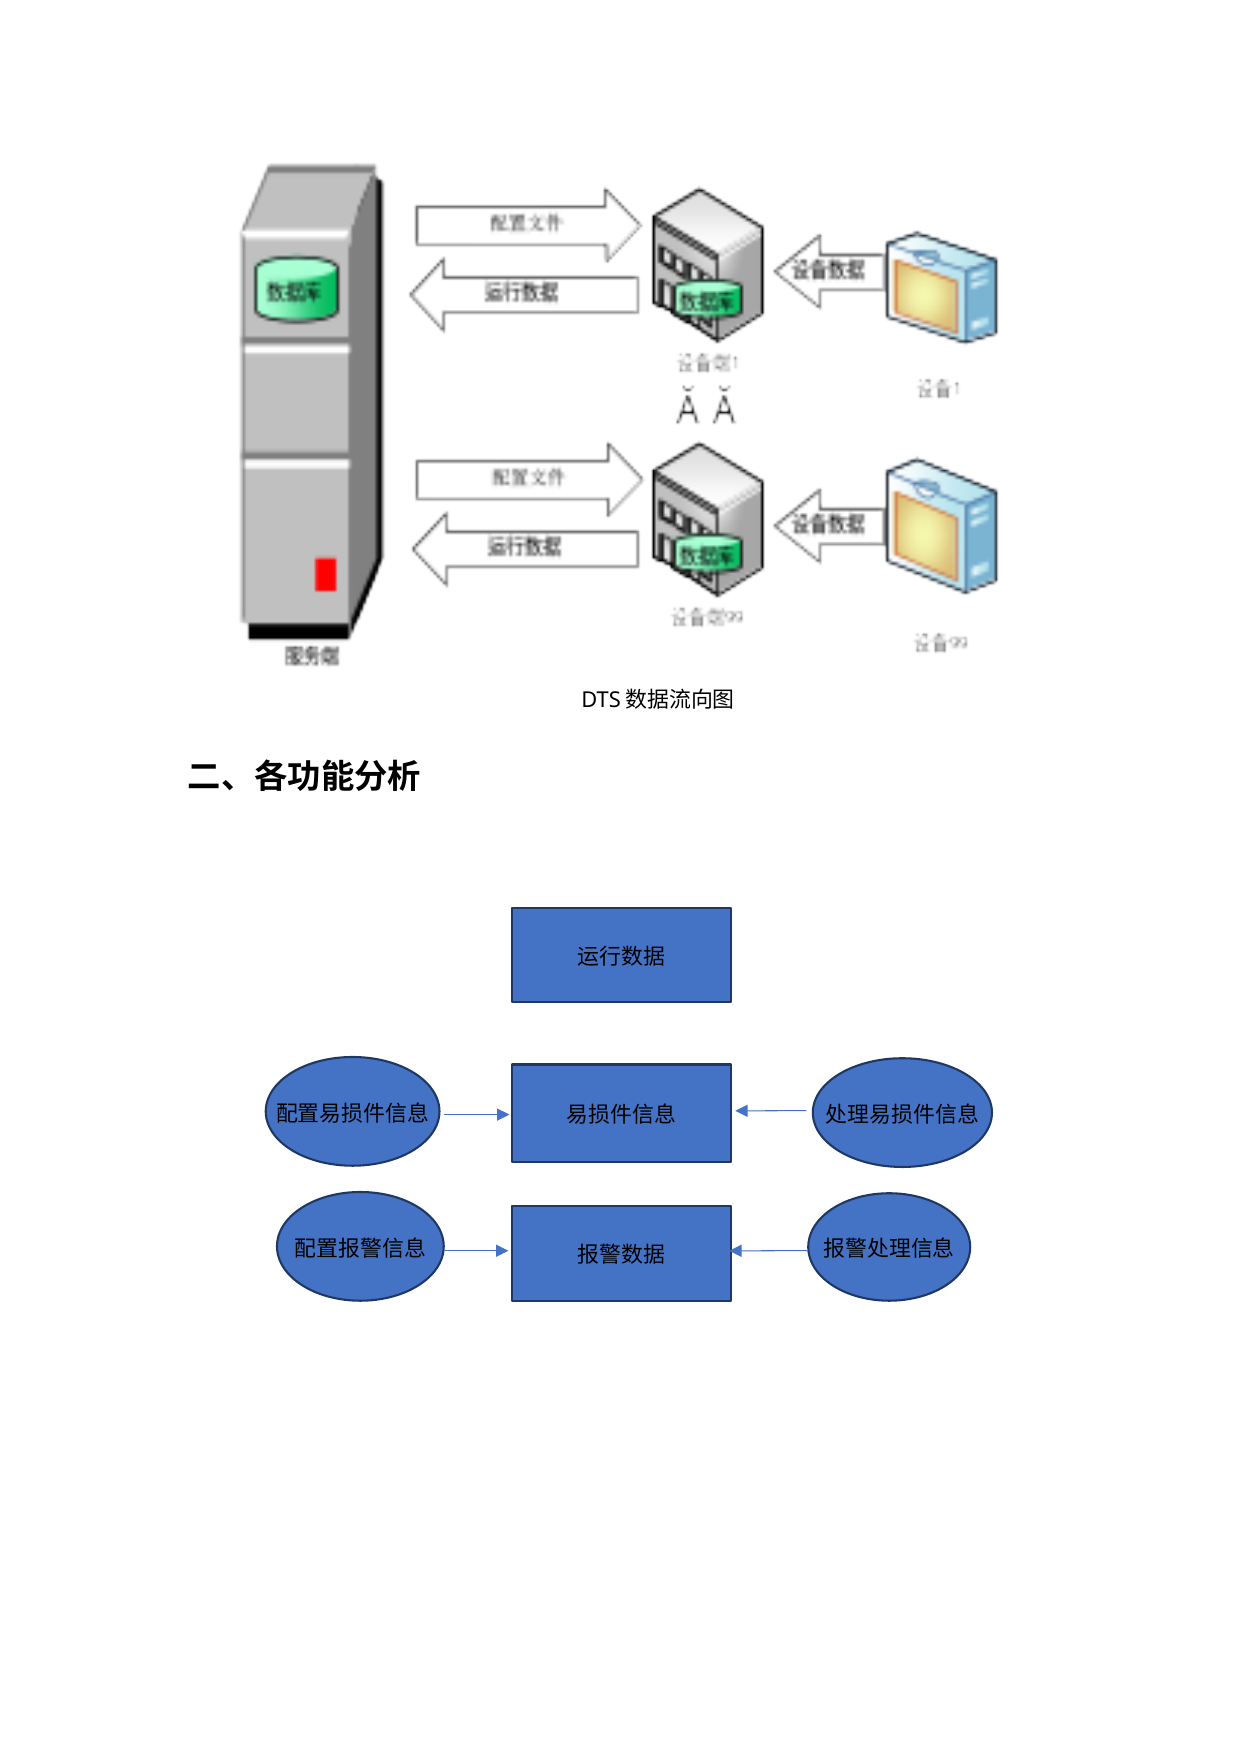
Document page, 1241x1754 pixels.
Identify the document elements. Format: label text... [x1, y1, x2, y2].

list DTS数据流向图 [225, 682, 1053, 714]
subtitle 二、各功能分析 [187, 742, 1053, 807]
